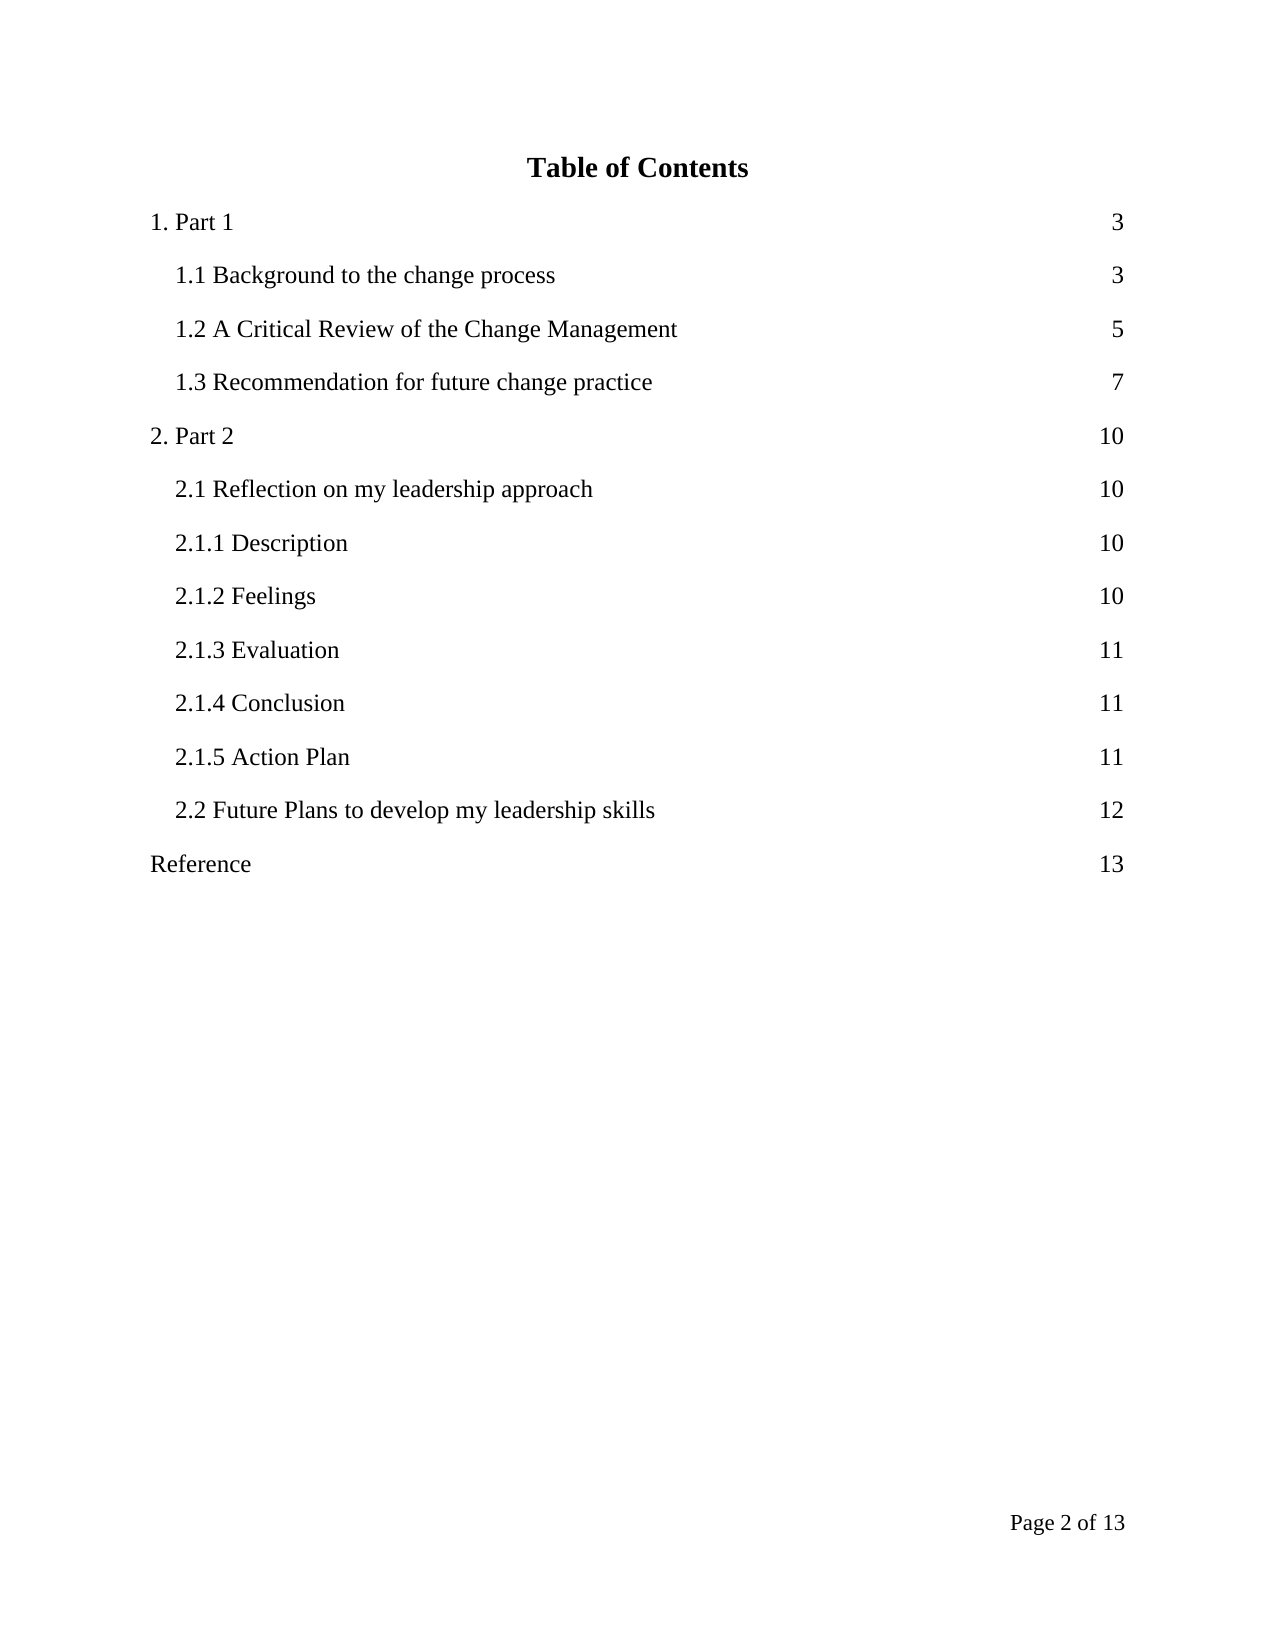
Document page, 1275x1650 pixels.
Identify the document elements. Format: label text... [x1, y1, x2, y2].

title Table of Contents [150, 150, 1125, 183]
